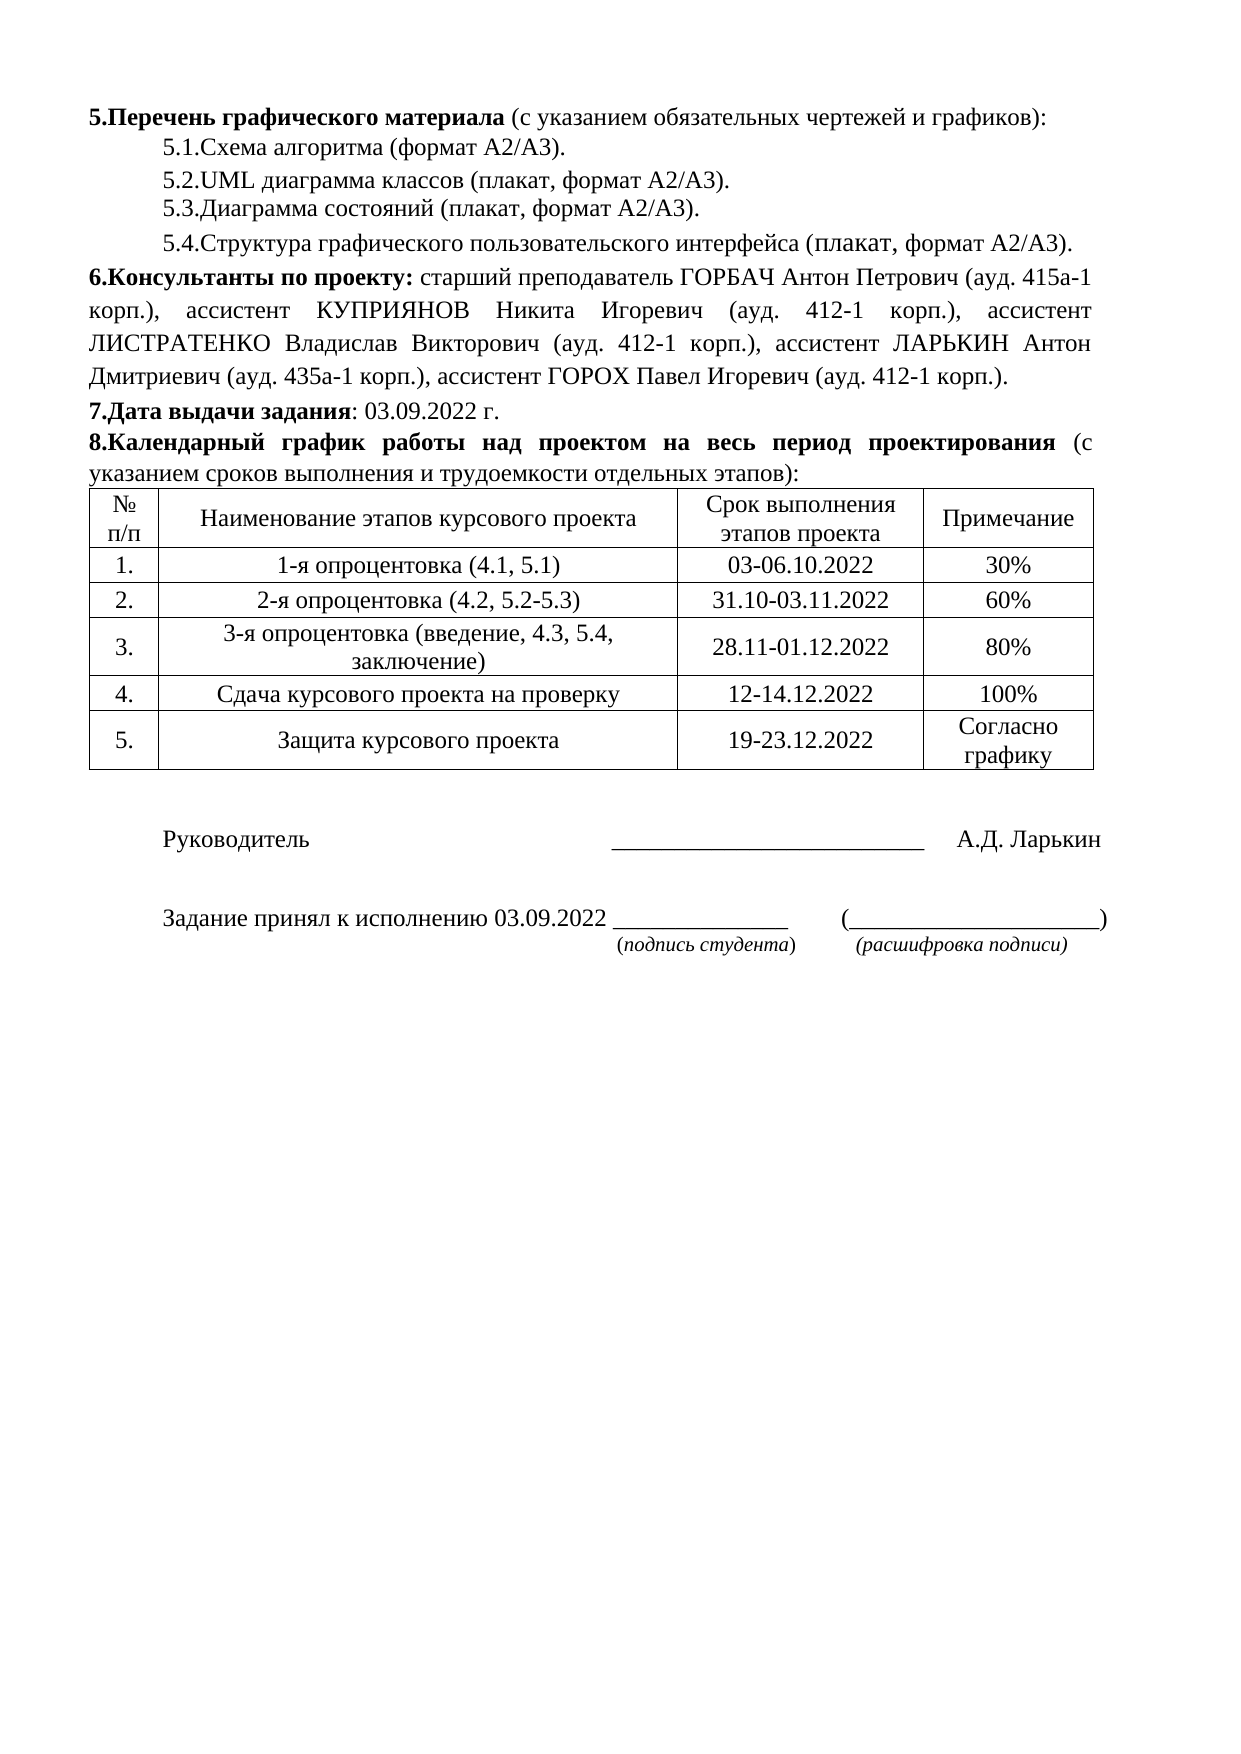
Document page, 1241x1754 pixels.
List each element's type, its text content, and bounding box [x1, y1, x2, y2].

text 5.2.UML диаграмма классов (плакат, формат А2/А3). [162, 165, 1092, 193]
table_cell 12-14.12.2022 [678, 676, 923, 710]
table_header № п/п [90, 489, 158, 547]
table_cell 1-я опроцентовка (4.1, 5.1) [159, 548, 677, 582]
text Задание принял к исполнению 03.09.2022 ______________ (____________________) [89, 903, 1092, 932]
table_cell 30% [924, 548, 1093, 582]
text 5.Перечень графического материала (с указанием обязательных чертежей и графиков): [89, 100, 1092, 132]
table_cell 4. [90, 676, 158, 710]
table_cell 03-06.10.2022 [678, 548, 923, 582]
table_cell 19-23.12.2022 [678, 711, 923, 769]
table_cell Согласно графику [924, 711, 1093, 769]
table_cell 28.11-01.12.2022 [678, 618, 923, 675]
table_cell Защита курсового проекта [159, 711, 677, 769]
text 5.4.Структура графического пользовательского интерфейса (плакат, формат А2/А3). [162, 226, 1092, 258]
table_cell 5. [90, 711, 158, 769]
text 7.Дата выдачи задания: 03.09.2022 г. [89, 394, 1092, 426]
table_cell 3-я опроцентовка (введение, 4.3, 5.4, заключение) [159, 618, 677, 675]
table_header Срок выполнения этапов проекта [678, 489, 923, 547]
table_cell 3. [90, 618, 158, 675]
text Руководитель _________________________ [89, 820, 1092, 853]
table_cell 60% [924, 583, 1093, 617]
text 5.1.Схема алгоритма (формат А2/А3). [162, 132, 1092, 160]
table_cell 2. [90, 583, 158, 617]
table_cell 100% [924, 676, 1093, 710]
table_header Наименование этапов курсового проекта [159, 489, 677, 547]
text 8.Календарный график работы над проектом на весь период проектирования (с указанием сроков выполнения и трудоемкости отдельных этапов): [89, 426, 1092, 488]
table_cell 2-я опроцентовка (4.2, 5.2-5.3) [159, 583, 677, 617]
table_cell 1. [90, 548, 158, 582]
table_header Примечание [924, 489, 1093, 547]
table_cell Сдача курсового проекта на проверку [159, 676, 677, 710]
table_cell 80% [924, 618, 1093, 675]
text 5.3.Диаграмма состояний (плакат, формат А2/А3). [162, 193, 1092, 222]
text 6.Консультанты по проекту: старший преподаватель ГОРБАЧ Антон Петрович (ауд. 415а-1 корп.), ассистент КУПРИЯНОВ Никита Игоревич (ауд. 412-1 корп.), ассистент ЛИСТРАТЕНКО Владислав Викторович (ауд. 412-1 корп.), ассистент ЛАРЬКИН Антон Дмитриевич (ауд. 435а-1 корп.), ассистент ГОРОХ Павел Игоревич (ауд. 412-1 корп.). [89, 262, 1092, 390]
table_cell 31.10-03.11.2022 [678, 583, 923, 617]
text (подпись студента) (расшифровка подписи) [89, 932, 1092, 956]
